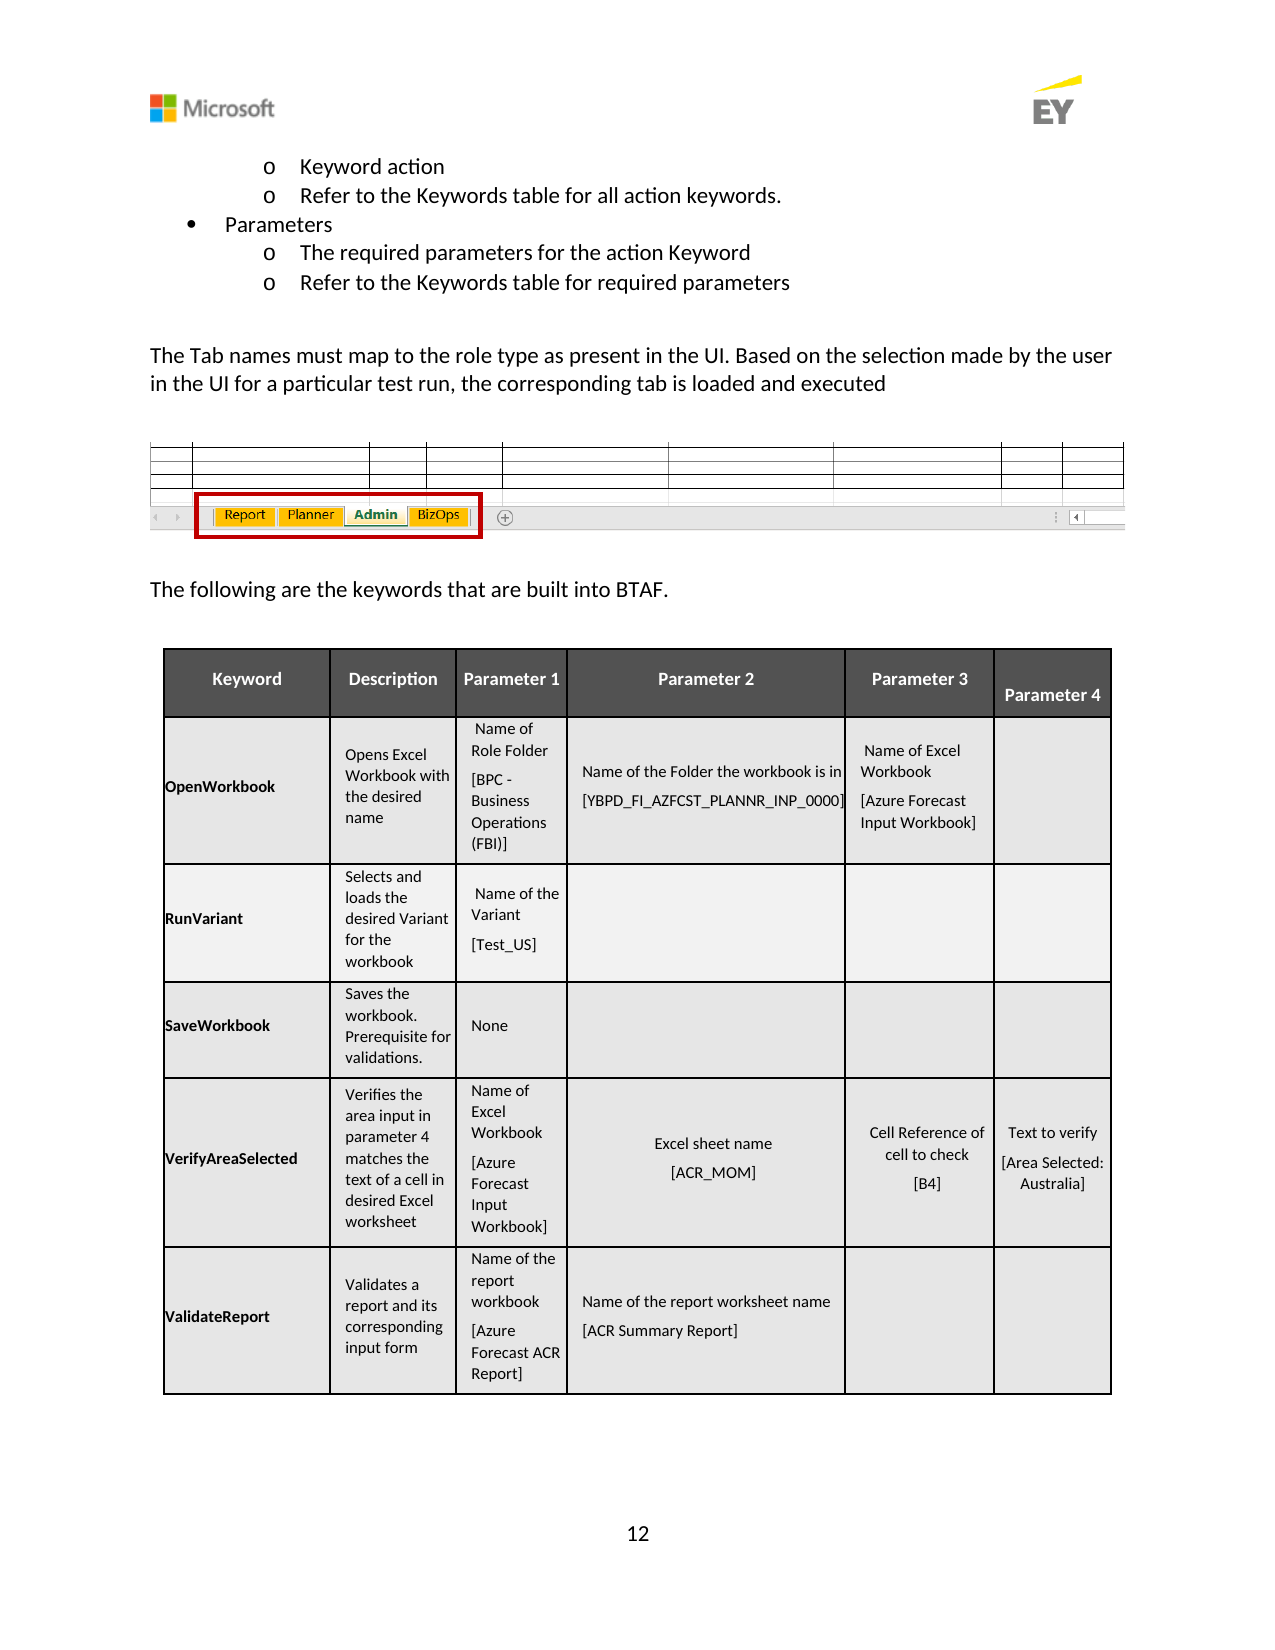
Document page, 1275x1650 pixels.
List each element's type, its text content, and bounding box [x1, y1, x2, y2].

table_cell Opens Excel Workbook with the desired name [331, 718, 455, 863]
table_cell None [457, 983, 566, 1077]
table_header Parameter 1 [457, 650, 566, 716]
table_cell ValidateReport [165, 1248, 329, 1393]
table_cell OpenWorkbook [165, 718, 329, 863]
table_cell Verifies the area input in parameter 4 matches the text of a cell in desired Excel worksheet [331, 1079, 455, 1246]
list Refer to the Keywords table for all action keywords. [262, 181, 1125, 210]
table_cell Name of Excel Workbook [Azure Forecast Input Workbook] [846, 718, 993, 863]
text The Tab names must map to the role type as present in the UI. Based on the selection made by the user in the UI for a particular test run, the corresponding tab is loaded and executed [150, 341, 1125, 397]
table_cell [995, 1248, 1110, 1393]
picture [199, 496, 478, 531]
table_cell SaveWorkbook [165, 983, 329, 1077]
table_cell Name of Excel Workbook [Azure Forecast Input Workbook] [457, 1079, 566, 1246]
table_cell [846, 1248, 993, 1393]
table_cell [568, 983, 844, 1077]
table_header Keyword [165, 650, 329, 716]
table_header Parameter 2 [568, 650, 844, 716]
table_cell [995, 865, 1110, 981]
picture [150, 93, 277, 124]
list Parameters [187, 210, 1125, 238]
picture [1033, 75, 1125, 124]
table_cell Name of the Folder the workbook is in [YBPD_FI_AZFCST_PLANNR_INP_0000] [568, 718, 844, 863]
table_cell VerifyAreaSelected [165, 1079, 329, 1246]
table_cell Saves the workbook. Prerequisite for validations. [331, 983, 455, 1077]
table_cell Name of the Variant [Test_US] [457, 865, 566, 981]
list Refer to the Keywords table for required parameters [262, 268, 1125, 297]
list The required parameters for the action Keyword [262, 238, 1125, 268]
text The following are the keywords that are built into BTAF. [150, 575, 1125, 603]
table_cell Name of Role Folder [BPC - Business Operations (FBI)] [457, 718, 566, 863]
picture [150, 442, 1125, 531]
table_cell [995, 983, 1110, 1077]
table_cell Selects and loads the desired Variant for the workbook [331, 865, 455, 981]
table_cell [846, 983, 993, 1077]
table_cell Excel sheet name [ACR_MOM] [568, 1079, 844, 1246]
table_cell Name of the report worksheet name [ACR Summary Report] [568, 1248, 844, 1393]
table_cell Text to verify [Area Selected: Australia] [995, 1079, 1110, 1246]
table_header Description [331, 650, 455, 716]
list Keyword action [262, 152, 1125, 181]
table_cell Validates a report and its corresponding input form [331, 1248, 455, 1393]
table_header Parameter 4 [995, 650, 1110, 716]
table_header Parameter 3 [846, 650, 993, 716]
table_cell Name of the report workbook [Azure Forecast ACR Report] [457, 1248, 566, 1393]
table_cell [846, 865, 993, 981]
table_cell [568, 865, 844, 981]
table_cell Cell Reference of cell to check [B4] [846, 1079, 993, 1246]
table_cell RunVariant [165, 865, 329, 981]
table_cell [995, 718, 1110, 863]
